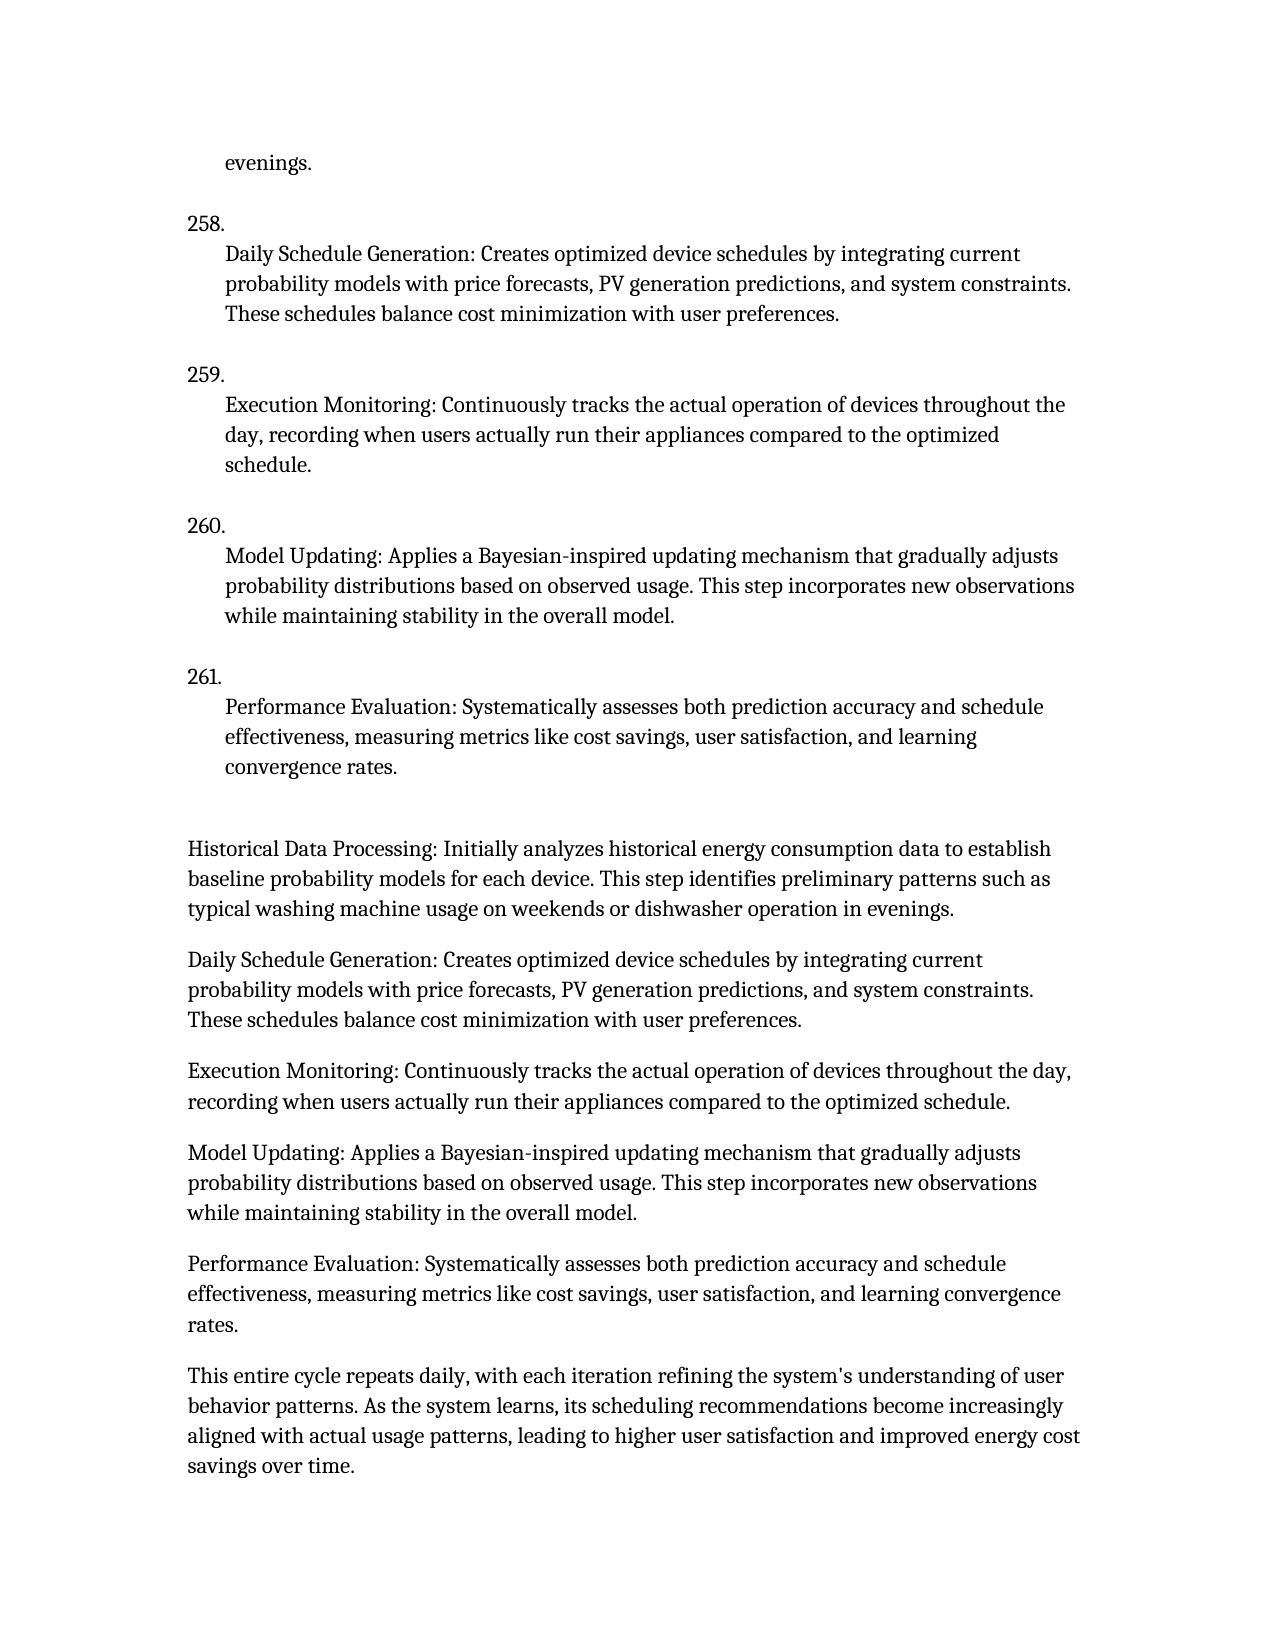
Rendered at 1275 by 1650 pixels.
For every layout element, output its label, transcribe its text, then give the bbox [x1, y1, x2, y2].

text Model Updating: Applies a Bayesian-inspired updating mechanism that gradually adjusts probability distributions based on observed usage. This step incorporates new observations while maintaining stability in the overall model. [187, 1139, 1087, 1226]
list Daily Schedule Generation: Creates optimized device schedules by integrating current probability models with price forecasts, PV generation predictions, and system constraints. These schedules balance cost minimization with user preferences. [187, 210, 1087, 358]
list Performance Evaluation: Systematically assesses both prediction accuracy and schedule effectiveness, measuring metrics like cost savings, user satisfaction, and learning convergence rates. [187, 663, 1087, 811]
text Historical Data Processing: Initially analyzes historical energy consumption data to establish baseline probability models for each device. This step identifies preliminary patterns such as typical washing machine usage on weekends or dishwasher operation in evenings. [187, 835, 1087, 922]
text Daily Schedule Generation: Creates optimized device schedules by integrating current probability models with price forecasts, PV generation predictions, and system constraints. These schedules balance cost minimization with user preferences. [187, 947, 1087, 1034]
text Performance Evaluation: Systematically assesses both prediction accuracy and schedule effectiveness, measuring metrics like cost savings, user satisfaction, and learning convergence rates. [187, 1251, 1087, 1338]
text This entire cycle repeats daily, with each iteration refining the system's understanding of user behavior patterns. As the system learns, its scheduling recommendations become increasingly aligned with actual usage patterns, leading to higher user satisfaction and improved energy cost savings over time. [187, 1362, 1087, 1479]
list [187, 150, 1087, 207]
list Execution Monitoring: Continuously tracks the actual operation of devices throughout the day, recording when users actually run their appliances compared to the optimized schedule. [187, 361, 1087, 509]
list Model Updating: Applies a Bayesian-inspired updating mechanism that gradually adjusts probability distributions based on observed usage. This step incorporates new observations while maintaining stability in the overall model. [187, 512, 1087, 660]
text Execution Monitoring: Continuously tracks the actual operation of devices throughout the day, recording when users actually run their appliances compared to the optimized schedule. [187, 1058, 1087, 1115]
